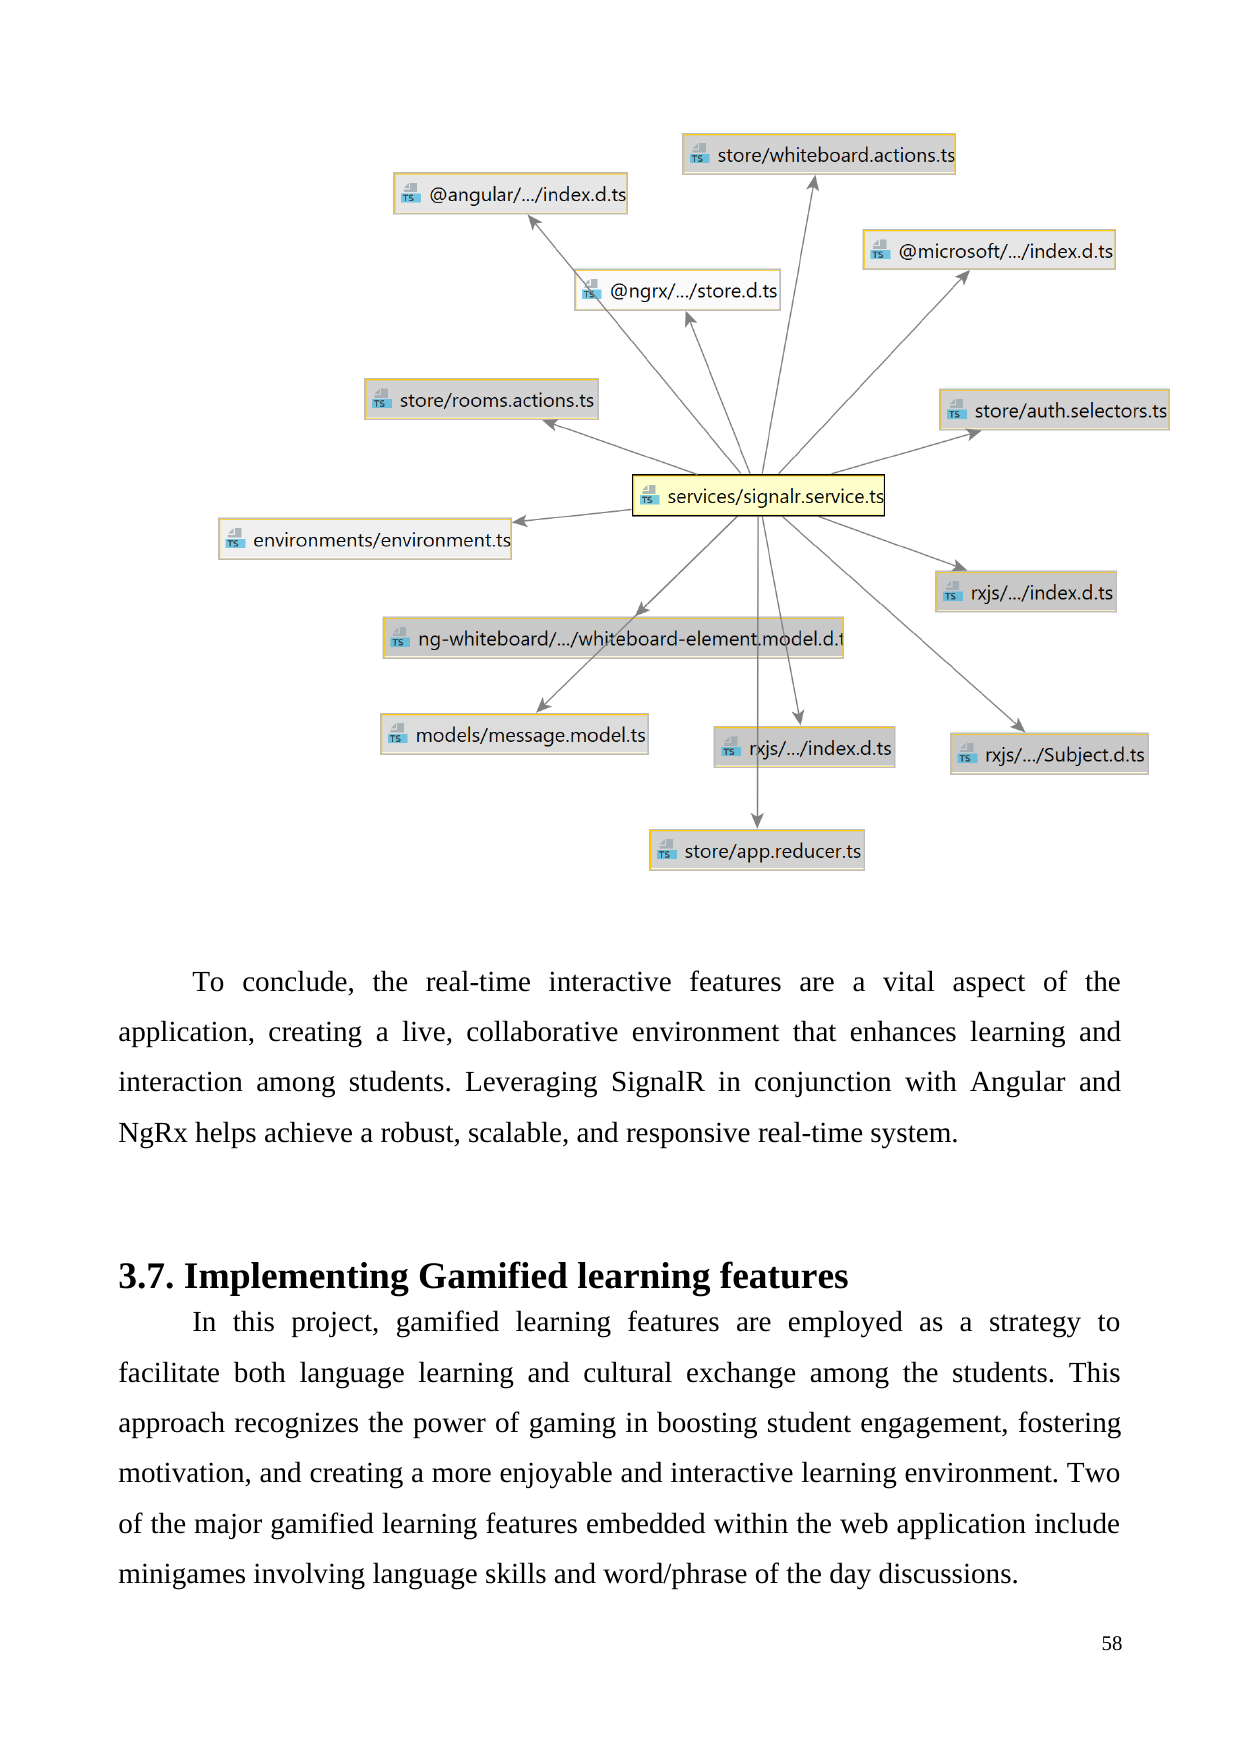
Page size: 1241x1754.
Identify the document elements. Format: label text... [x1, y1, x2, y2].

subtitle 3.7. Implementing Gamified learning features [118, 1253, 1122, 1296]
text To conclude, the real-time interactive features are a vital aspect of the application, creating a live, collaborative environment that enhances learning and interaction among students. Leveraging SignalR in conjunction with Angular and NgRx helps achieve a robust, scalable, and responsive real-time system. [118, 964, 1122, 1148]
picture [192, 106, 1196, 897]
